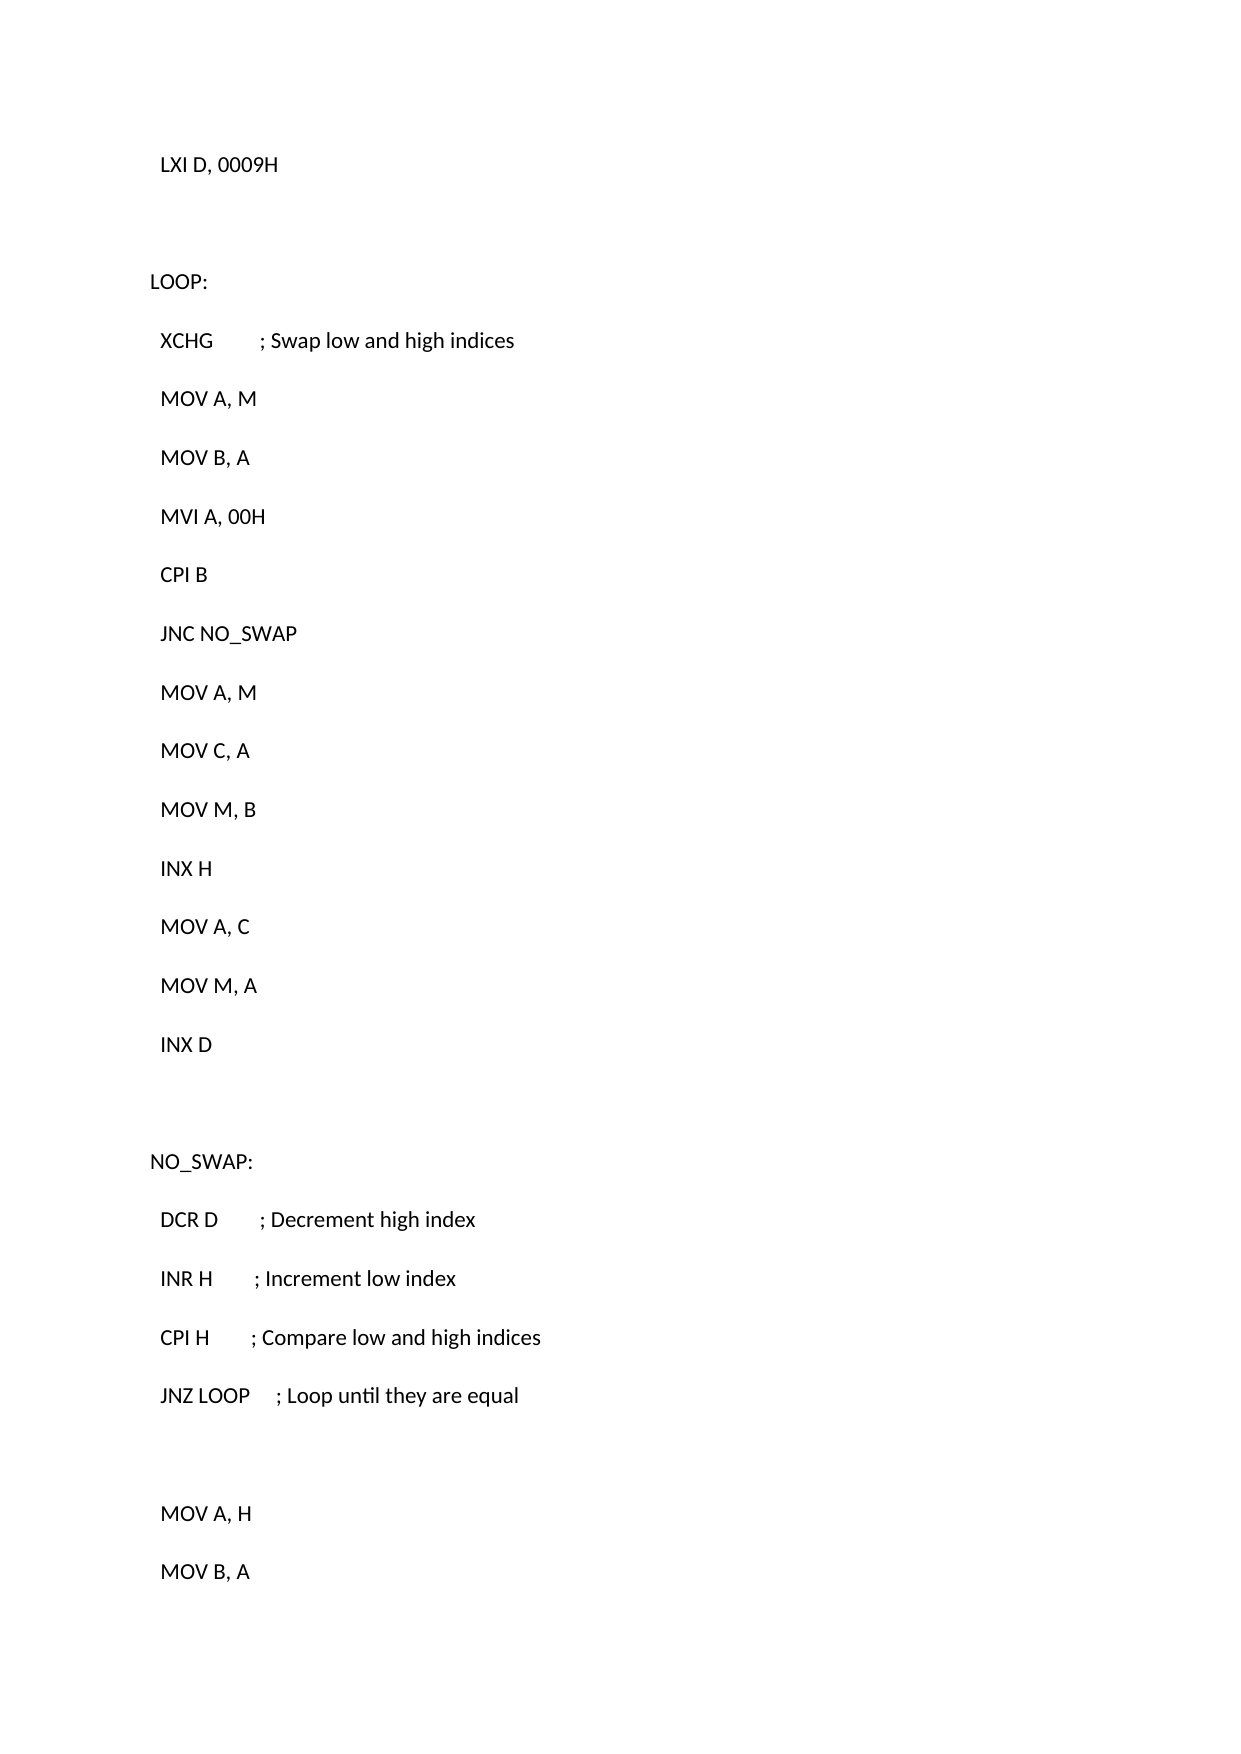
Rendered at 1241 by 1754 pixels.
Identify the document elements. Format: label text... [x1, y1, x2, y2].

text MOV A, C [150, 912, 1090, 940]
text MOV A, M [150, 384, 1090, 413]
text NO_SWAP: [150, 1147, 1090, 1175]
text INX H [150, 854, 1090, 882]
text MOV M, B [150, 795, 1090, 823]
text CPI B [150, 561, 1090, 588]
text MOV C, A [150, 736, 1090, 764]
text LXI D, 0009H [150, 150, 1090, 178]
text INX D [150, 1030, 1090, 1058]
text MOV A, H [150, 1499, 1090, 1527]
text DCR D ; Decrement high index [150, 1206, 1090, 1234]
text MOV B, A [150, 443, 1090, 471]
text MVI A, 00H [150, 502, 1090, 530]
text MOV A, M [150, 678, 1090, 706]
text INR H ; Increment low index [150, 1264, 1090, 1292]
text JNZ LOOP ; Loop until they are equal [150, 1382, 1090, 1409]
text JNC NO_SWAP [150, 619, 1090, 647]
text XCHG ; Swap low and high indices [150, 326, 1090, 354]
text MOV B, A [150, 1557, 1090, 1586]
text MOV M, A [150, 971, 1090, 999]
text CPI H ; Compare low and high indices [150, 1323, 1090, 1351]
text LOOP: [150, 267, 1090, 295]
